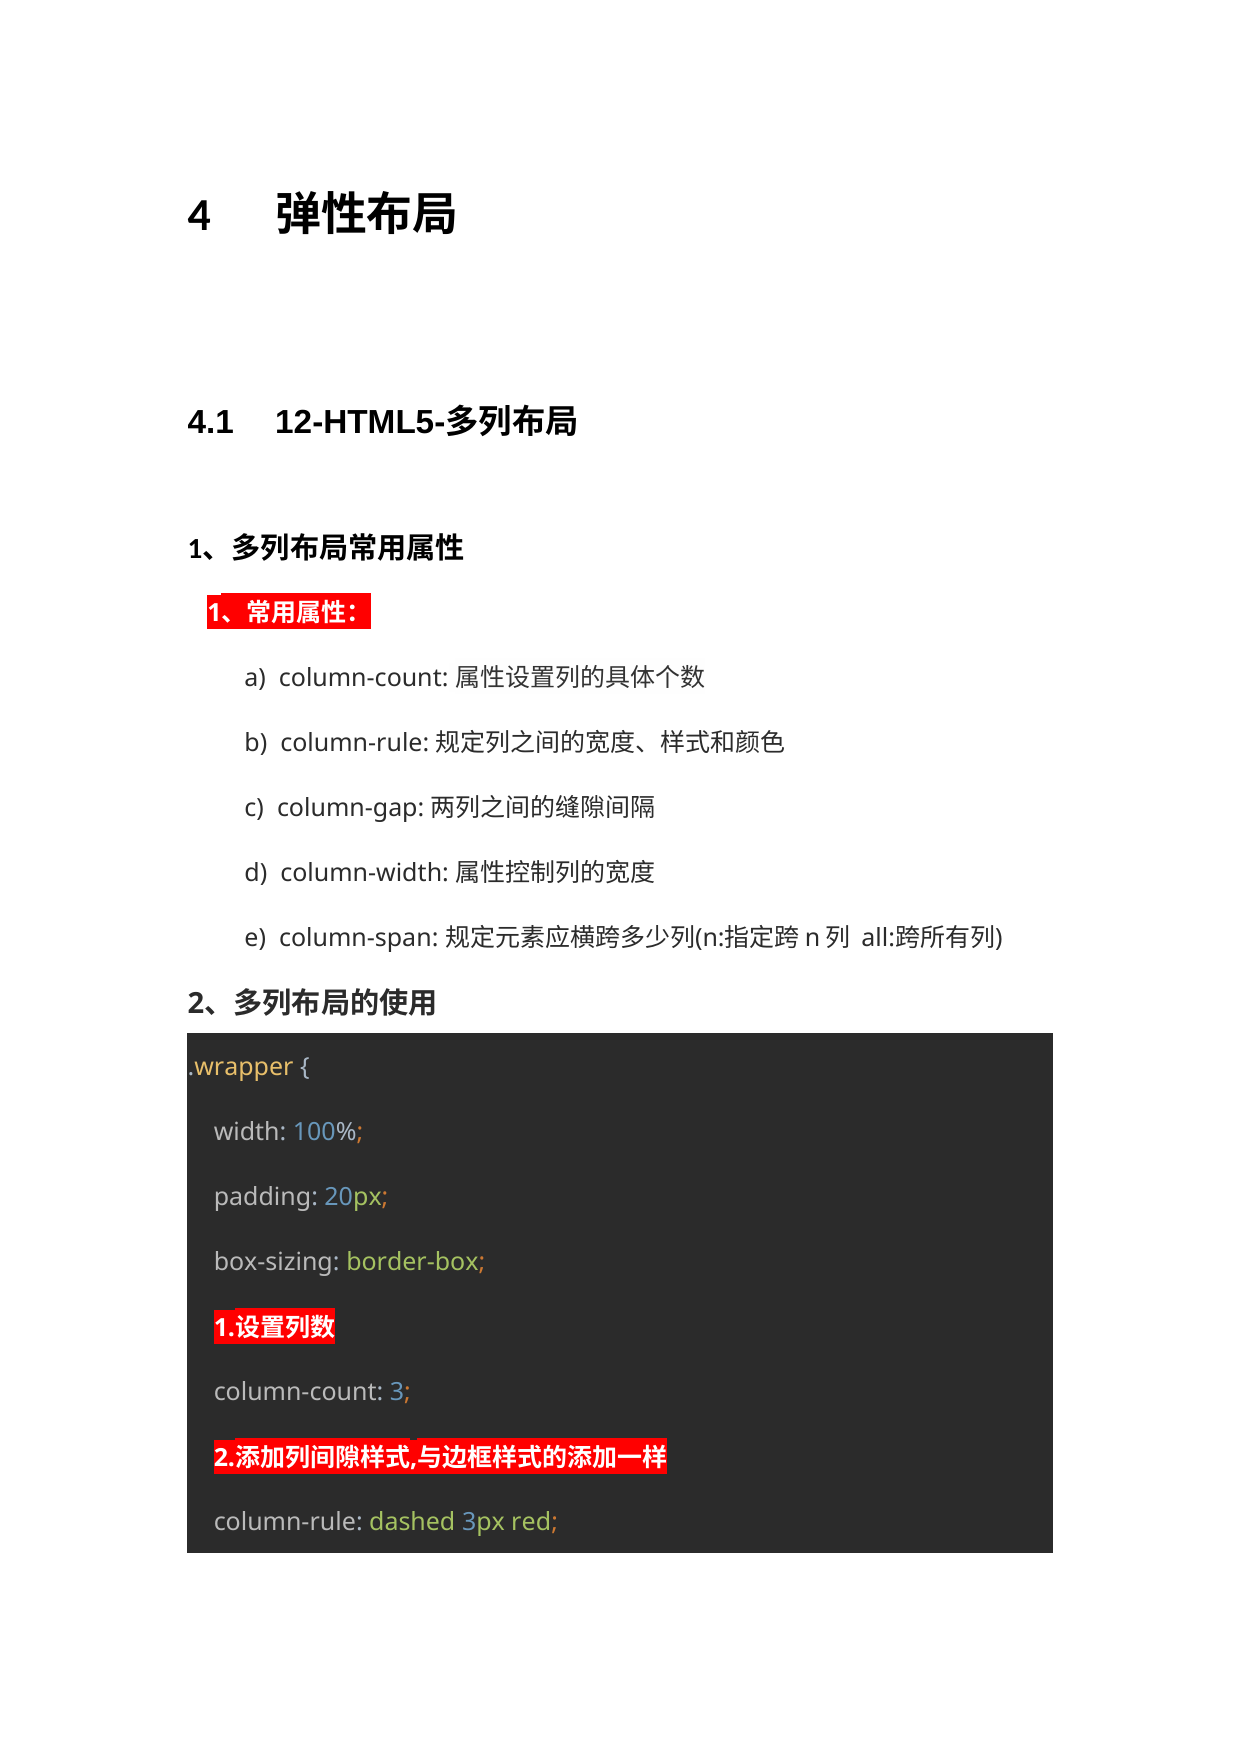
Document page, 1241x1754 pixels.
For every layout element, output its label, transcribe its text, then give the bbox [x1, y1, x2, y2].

list e) column-span: 规定元素应横跨多少列(n:指定跨n列 all:跨所有列) [187, 903, 1053, 968]
subtitle 4.1 12-HTML5-多列布局 [187, 387, 1053, 452]
list c) column-gap: 两列之间的缝隙间隔 [187, 773, 1053, 838]
list d) column-width: 属性控制列的宽度 [187, 838, 1053, 903]
list 多列布局常用属性 [187, 513, 1053, 578]
subtitle 4 弹性布局 [187, 162, 1053, 259]
list b) column-rule: 规定列之间的宽度、样式和颜色 [187, 708, 1053, 773]
list 2、多列布局的使用 [187, 968, 1053, 1033]
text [187, 1033, 1053, 1553]
list a) column-count: 属性设置列的具体个数 [187, 643, 1053, 708]
list 1、常用属性： [187, 578, 1053, 643]
